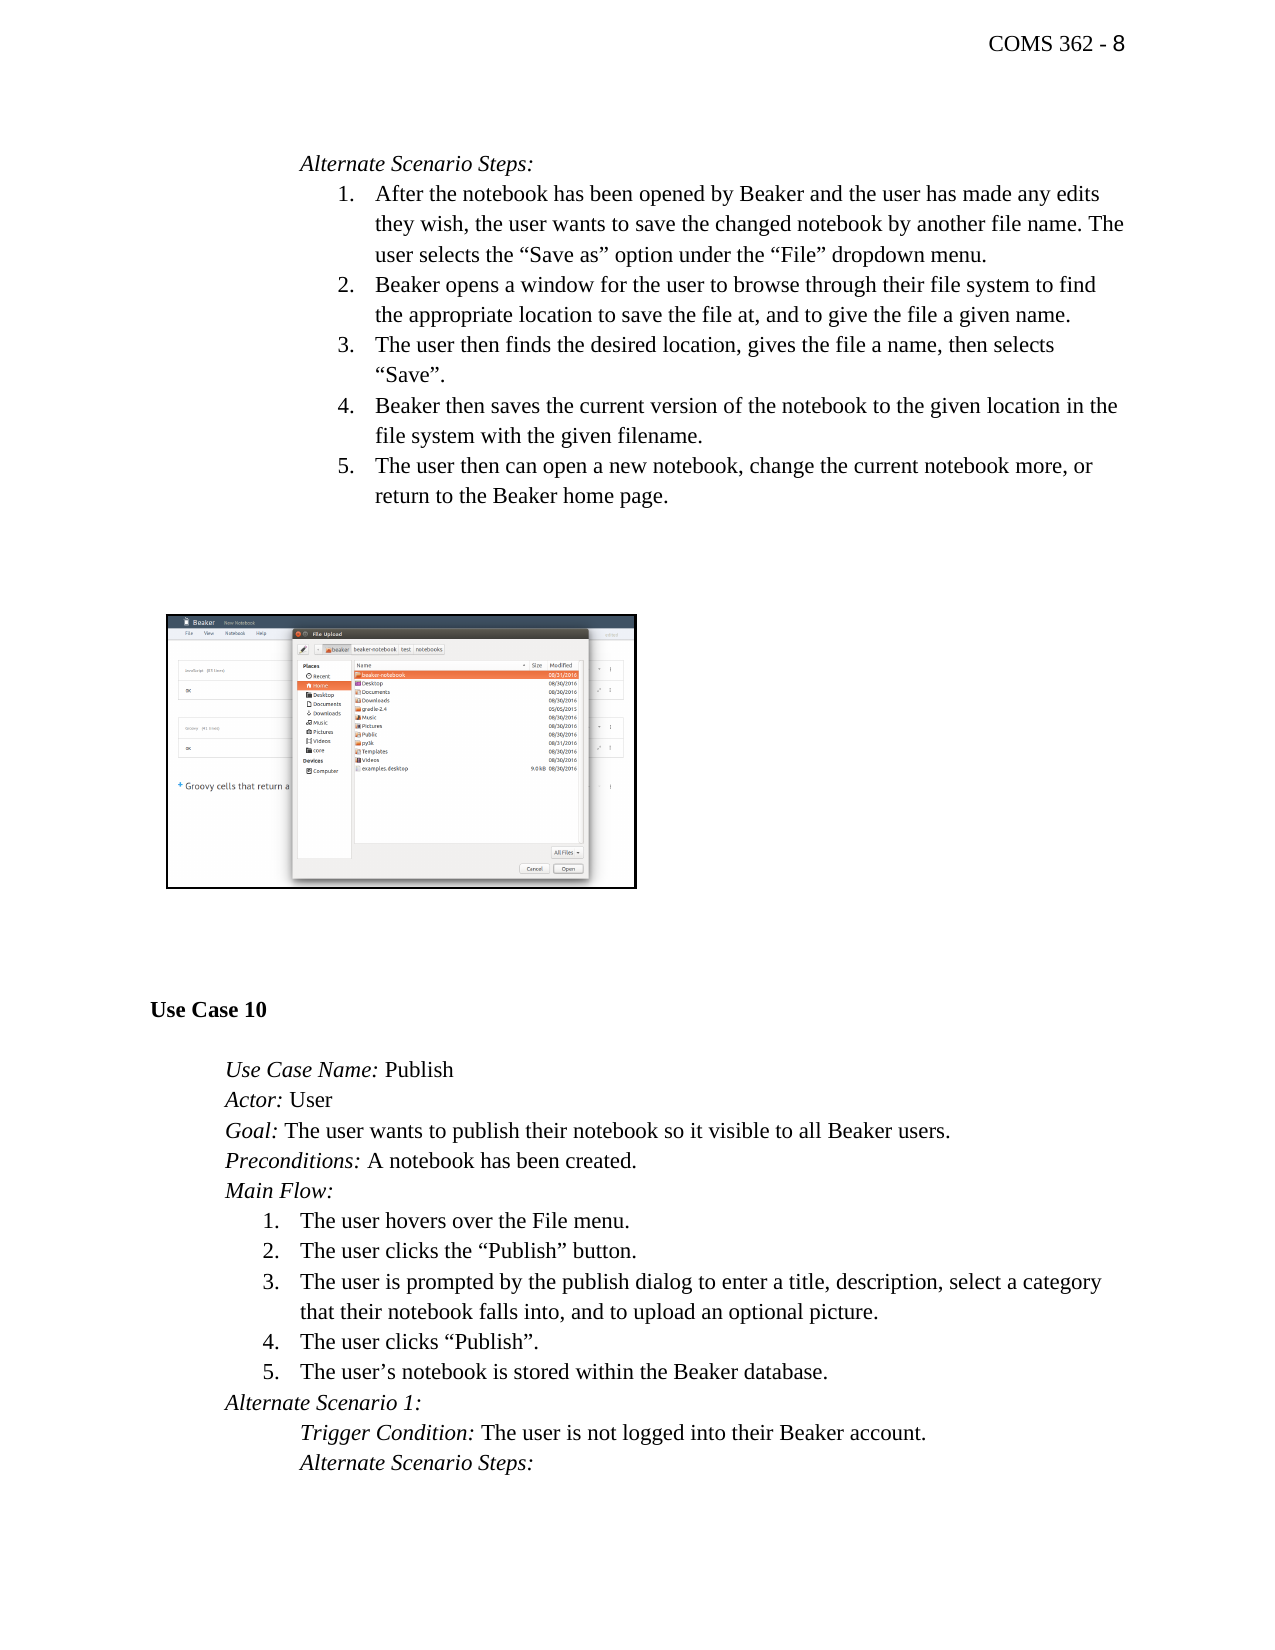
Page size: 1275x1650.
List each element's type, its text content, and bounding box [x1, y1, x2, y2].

text Preconditions: A notebook has been created. [225, 1147, 1125, 1173]
text Alternate Scenario Steps: [300, 1449, 1125, 1475]
text Alternate Scenario 1: [225, 1388, 1125, 1415]
text Goal: The user wants to publish their notebook so it visible to all Beaker users. [225, 1117, 1125, 1143]
list The user hovers over the File menu. [262, 1207, 1125, 1234]
list The user then finds the desired location, gives the file a name, then selects “Save”. [337, 331, 1125, 388]
text Use Case 10 [150, 996, 1125, 1022]
list The user then can open a new notebook, change the current notebook more, or return to the Beaker home page. [337, 452, 1125, 509]
text Actor: User [225, 1086, 1125, 1113]
list The user clicks the “Publish” button. [262, 1237, 1125, 1264]
text Main Flow: [225, 1177, 1125, 1203]
picture [168, 616, 634, 887]
list The user’s notebook is stored within the Beaker database. [262, 1358, 1125, 1385]
list Beaker then saves the current version of the notebook to the given location in the file system with the given filename. [337, 392, 1125, 448]
list Beaker opens a window for the user to browse through their file system to find the appropriate location to save the file at, and to give the file a given name. [337, 271, 1125, 327]
text Alternate Scenario Steps: [300, 150, 1125, 176]
text Trigger Condition: The user is not logged into their Beaker account. [300, 1419, 1125, 1445]
text Use Case Name: Publish [225, 1056, 1125, 1083]
list After the notebook has been opened by Beaker and the user has made any edits they wish, the user wants to save the changed notebook by another file name. The user selects the “Save as” option under the “File” dropdown menu. [337, 180, 1125, 267]
list The user is prompted by the publish dialog to enter a title, description, select a category that their notebook falls into, and to upload an optional picture. [262, 1268, 1125, 1324]
list The user clicks “Publish”. [262, 1328, 1125, 1354]
